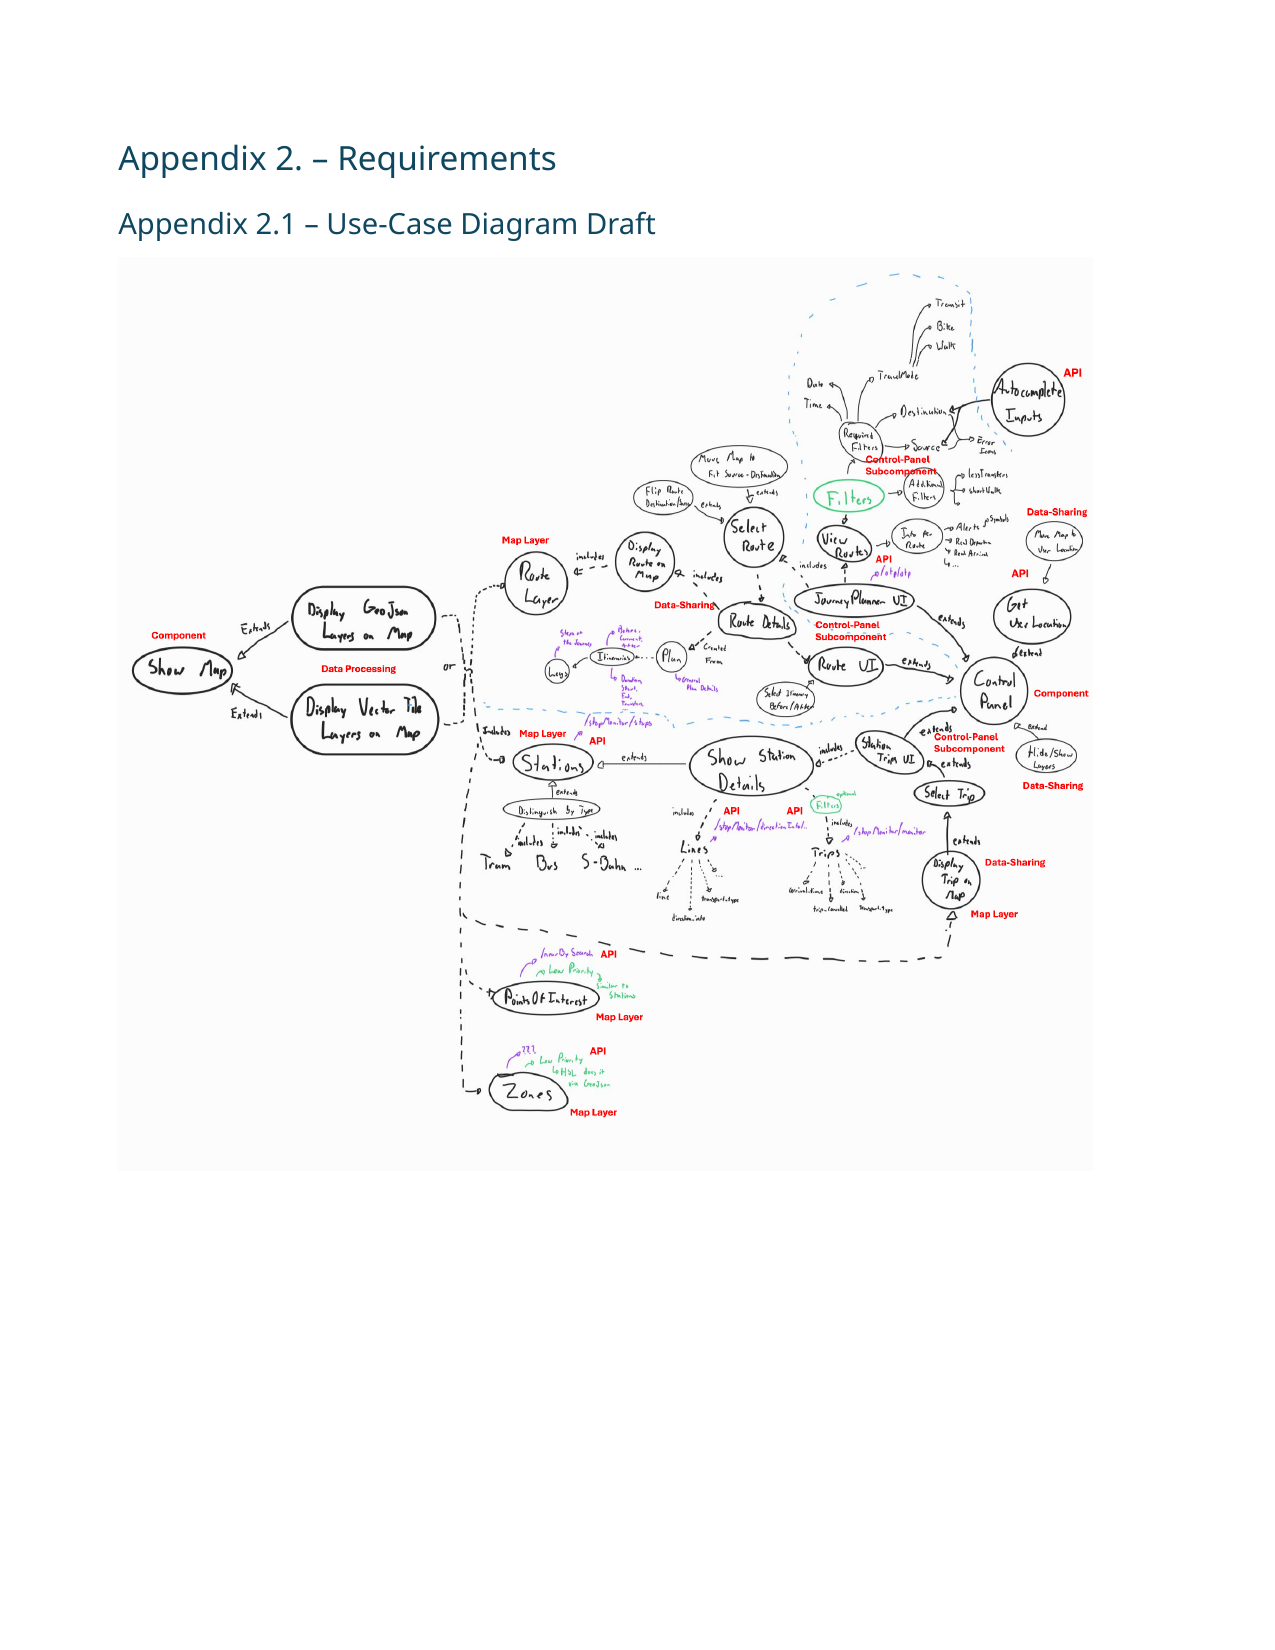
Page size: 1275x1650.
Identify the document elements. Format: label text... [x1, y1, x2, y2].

picture [118, 257, 1093, 1171]
subtitle Appendix 2.1 – Use-Case Diagram Draft [118, 203, 1157, 243]
subtitle Appendix 2. – Requirements [118, 135, 1157, 180]
